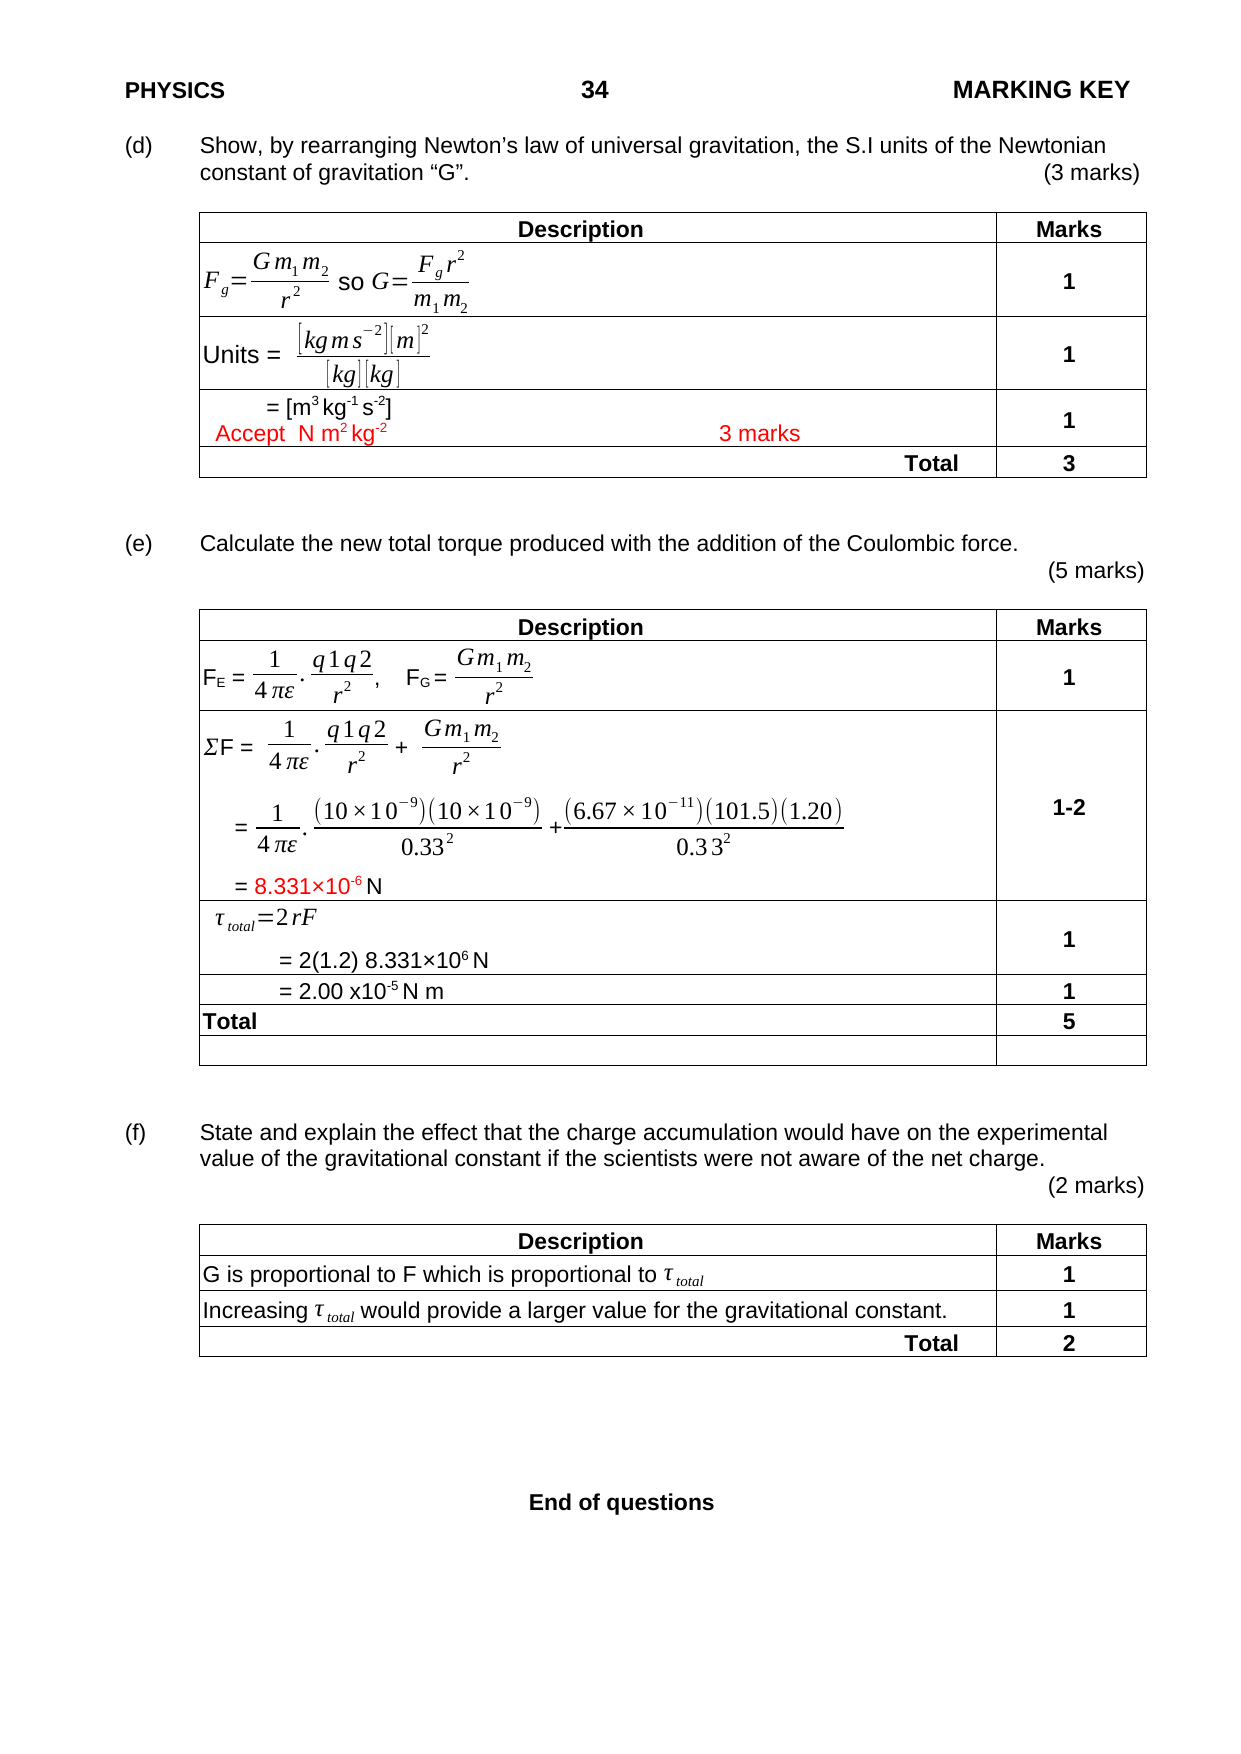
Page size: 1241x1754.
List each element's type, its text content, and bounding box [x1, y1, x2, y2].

table_cell = 2(1.2) 8.331×106 N [200, 901, 996, 974]
table_cell G is proportional to F which is proportional to [200, 1256, 996, 1290]
table_cell 1 [997, 390, 1146, 446]
table_cell 1 [997, 317, 1146, 389]
table_cell 5 [997, 1005, 1146, 1035]
table_cell 2 [997, 1327, 1146, 1356]
table_cell Total [200, 447, 996, 477]
text End of questions [124, 1489, 1119, 1515]
table_cell = [m3 kg-1 s-2] Accept N m2 kg-2 3 marks [200, 390, 996, 446]
text (2 marks) [124, 1172, 1144, 1198]
table_cell 1 [997, 975, 1146, 1004]
table_cell = 2.00 x10-5 N m [200, 975, 996, 1004]
table_cell Total [200, 1005, 996, 1035]
table_header Marks [997, 1225, 1146, 1255]
table_cell 1 [997, 641, 1146, 710]
table_cell F = + = + = 8.331×10-6 N [200, 711, 996, 899]
text (d) Show, by rearranging Newton’s law of universal gravitation, the S.I units of the Newtonian constant of gravitation “G”. (3 marks) [124, 132, 1144, 185]
table_header Marks [997, 610, 1146, 640]
table_header Description [200, 610, 996, 640]
text (5 marks) [124, 557, 1144, 583]
table_cell 1 [997, 243, 1146, 316]
text (e) Calculate the new total torque produced with the addition of the Coulombic force. [124, 530, 1144, 557]
table_cell so [200, 243, 996, 316]
table_cell FE = , FG = [200, 641, 996, 710]
table_header Description [200, 213, 996, 242]
table_cell Increasing would provide a larger value for the gravitational constant. [200, 1291, 996, 1326]
table_cell 1 [997, 1291, 1146, 1326]
table_cell 1 [997, 1256, 1146, 1290]
table_cell Total [200, 1327, 996, 1356]
table_cell [200, 1036, 996, 1065]
table_header Marks [997, 213, 1146, 242]
table_cell [997, 1036, 1146, 1065]
table_cell 1-2 [997, 711, 1146, 899]
table_cell Units = [200, 317, 996, 389]
table_cell 1 [997, 901, 1146, 974]
table_cell 3 [997, 447, 1146, 477]
table_header Description [200, 1225, 996, 1255]
text (f) State and explain the effect that the charge accumulation would have on the experimental value of the gravitational constant if the scientists were not aware of the net charge. [124, 1119, 1144, 1172]
